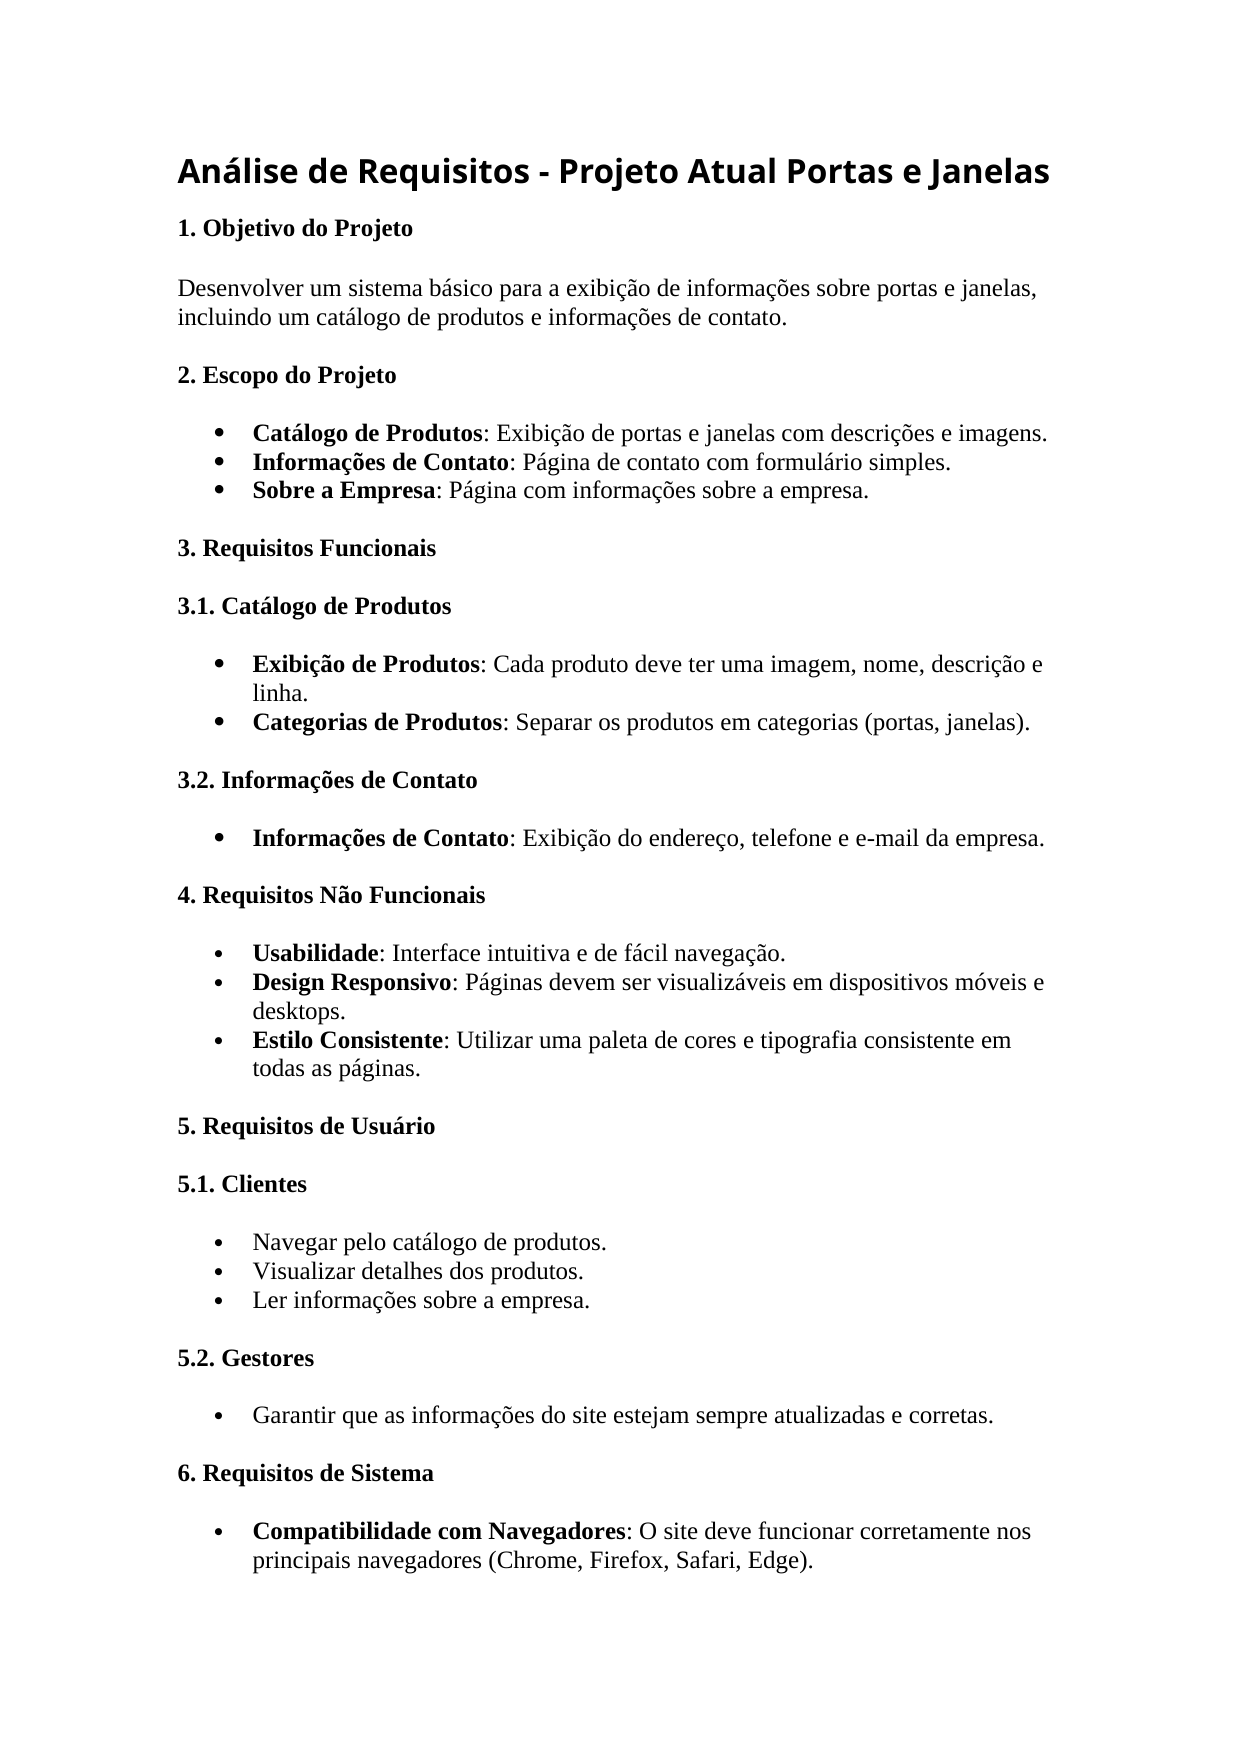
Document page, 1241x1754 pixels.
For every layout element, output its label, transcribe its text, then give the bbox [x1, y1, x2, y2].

text 3. Requisitos Funcionais [177, 533, 1063, 562]
list Sobre a Empresa: Página com informações sobre a empresa. [215, 476, 1063, 504]
list Navegar pelo catálogo de produtos. [215, 1227, 1063, 1256]
list Categorias de Produtos: Separar os produtos em categorias (portas, janelas). [215, 707, 1063, 736]
list Ler informações sobre a empresa. [215, 1285, 1063, 1313]
list Estilo Consistente: Utilizar uma paleta de cores e tipografia consistente em todas as páginas. [215, 1025, 1063, 1082]
list Visualizar detalhes dos produtos. [215, 1256, 1063, 1285]
list Informações de Contato: Página de contato com formulário simples. [215, 447, 1063, 476]
text 4. Requisitos Não Funcionais [177, 881, 1063, 909]
list Garantir que as informações do site estejam sempre atualizadas e corretas. [215, 1401, 1063, 1429]
text Análise de Requisitos - Projeto Atual Portas e Janelas [177, 148, 1063, 193]
text 6. Requisitos de Sistema [177, 1458, 1063, 1487]
text 5.1. Clientes [177, 1169, 1063, 1198]
text 3.1. Catálogo de Produtos [177, 591, 1063, 620]
text 2. Escopo do Projeto [177, 360, 1063, 389]
text 5. Requisitos de Usuário [177, 1111, 1063, 1140]
list Informações de Contato: Exibição do endereço, telefone e e-mail da empresa. [215, 823, 1063, 851]
list Catálogo de Produtos: Exibição de portas e janelas com descrições e imagens. [215, 418, 1063, 447]
list Compatibilidade com Navegadores: O site deve funcionar corretamente nos principais navegadores (Chrome, Firefox, Safari, Edge). [215, 1516, 1063, 1574]
list Exibição de Produtos: Cada produto deve ter uma imagem, nome, descrição e linha. [215, 649, 1063, 707]
list Usabilidade: Interface intuitiva e de fácil navegação. [215, 938, 1063, 967]
text 5.2. Gestores [177, 1343, 1063, 1371]
list Design Responsivo: Páginas devem ser visualizáveis em dispositivos móveis e desktops. [215, 967, 1063, 1025]
text Desenvolver um sistema básico para a exibição de informações sobre portas e janelas, incluindo um catálogo de produtos e informações de contato. [177, 273, 1063, 331]
text 1. Objetivo do Projeto [177, 213, 1063, 242]
text 3.2. Informações de Contato [177, 765, 1063, 793]
